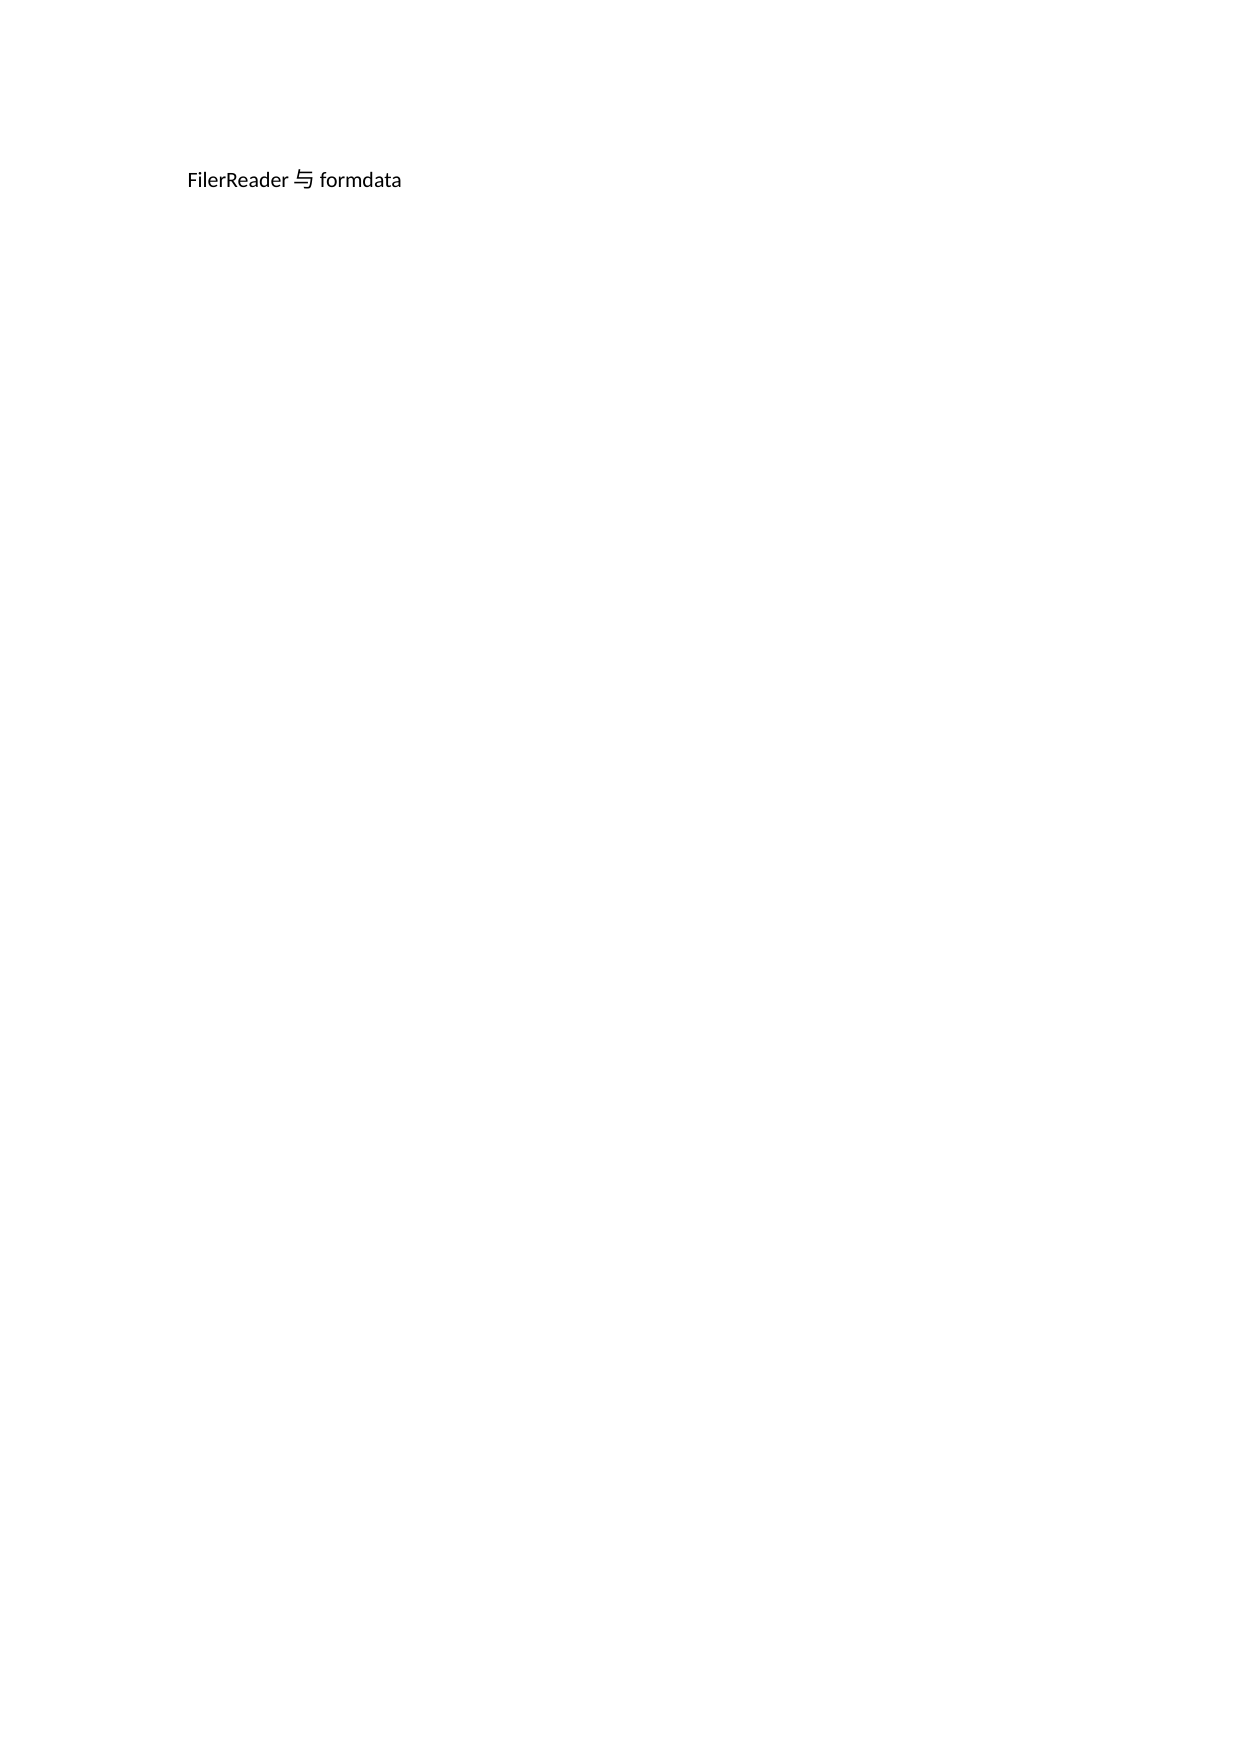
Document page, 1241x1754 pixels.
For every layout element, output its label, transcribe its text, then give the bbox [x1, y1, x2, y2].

text FilerReader与formdata [187, 162, 1053, 194]
